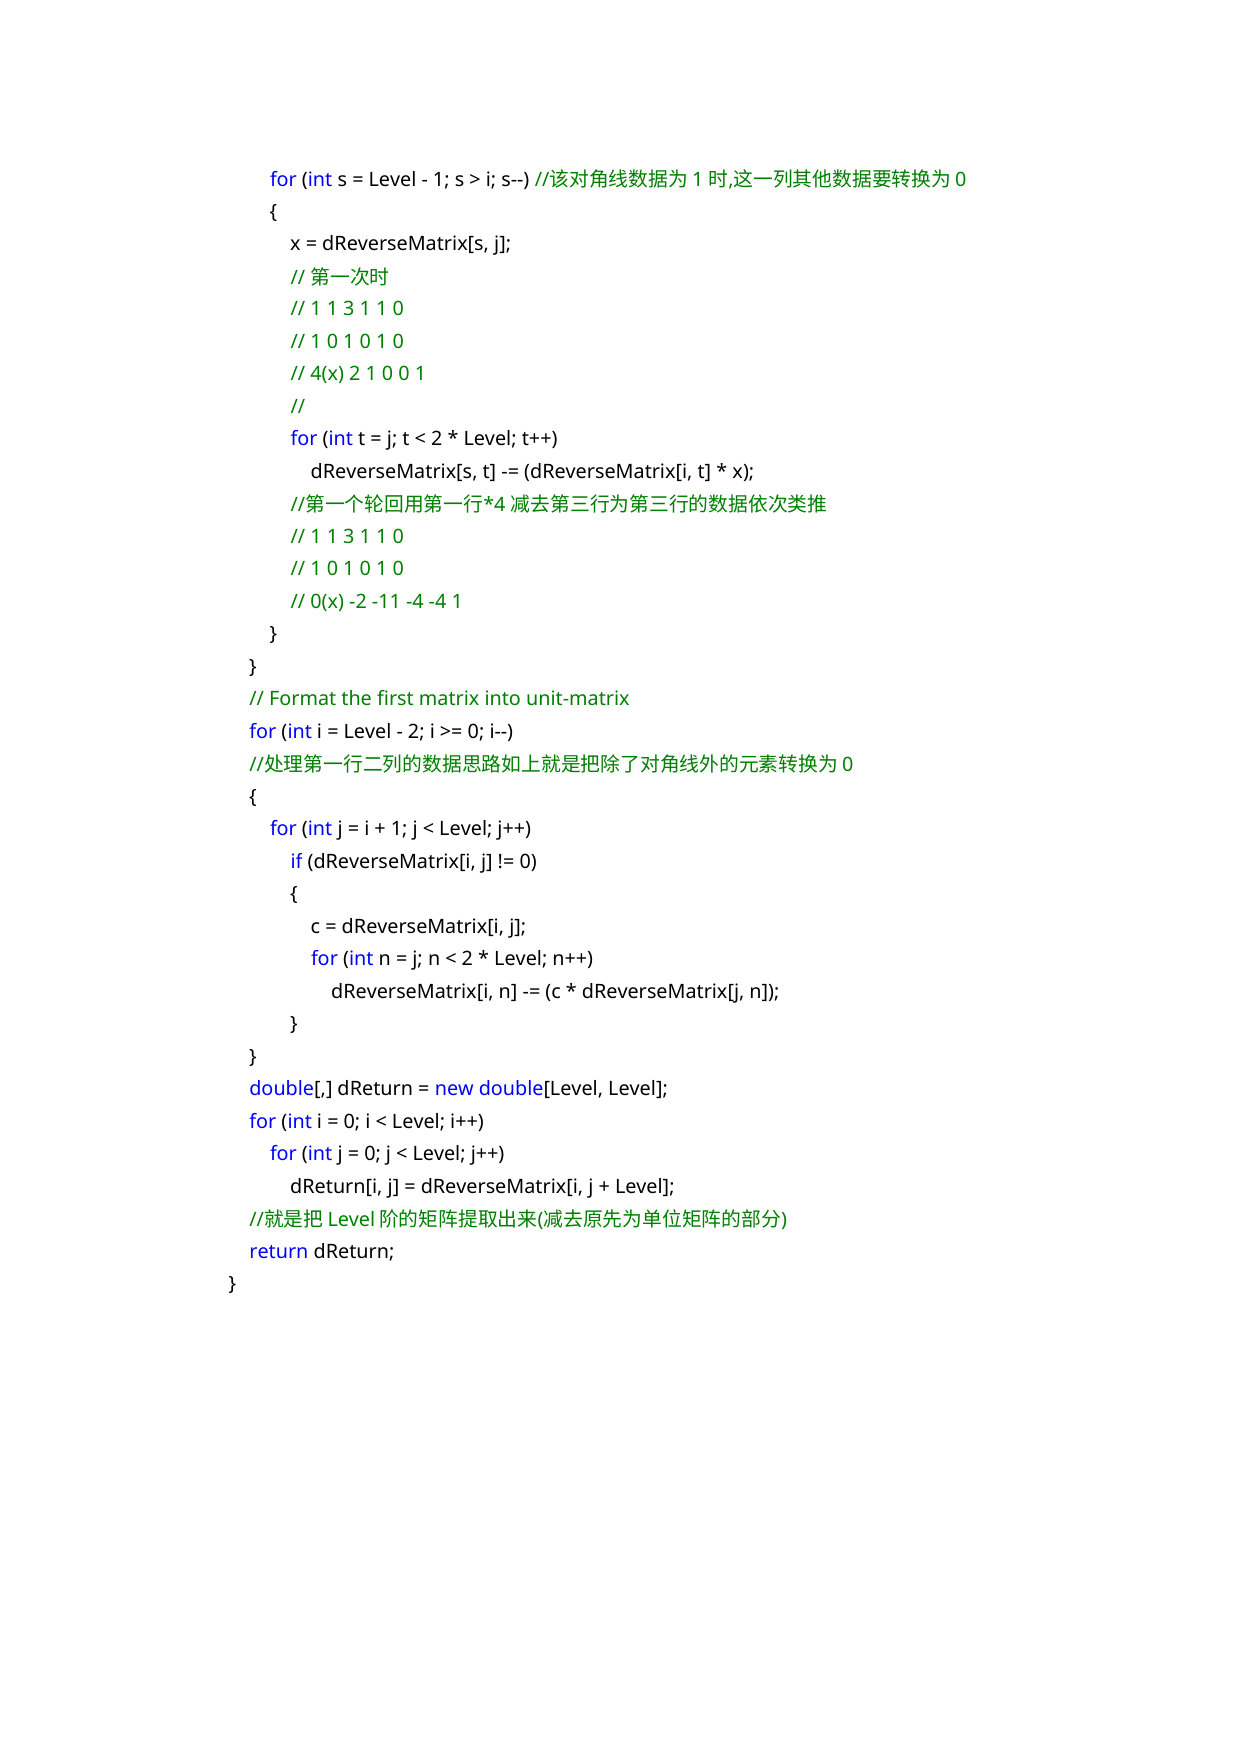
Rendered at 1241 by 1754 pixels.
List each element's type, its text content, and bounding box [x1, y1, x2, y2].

text // 4(x) 2 1 0 0 1 [187, 357, 1053, 389]
text c = dReverseMatrix[i, j]; [187, 909, 1053, 942]
text dReturn[i, j] = dReverseMatrix[i, j + Level]; [187, 1169, 1053, 1202]
text { [187, 779, 1053, 812]
text for (int j = 0; j < Level; j++) [187, 1137, 1053, 1169]
text // 0(x) -2 -11 -4 -4 1 [187, 584, 1053, 617]
text { [187, 194, 1053, 227]
text } [187, 1039, 1053, 1072]
text // 1 0 1 0 1 0 [187, 552, 1053, 584]
text } [187, 617, 1053, 649]
text //就是把Level阶的矩阵提取出来(减去原先为单位矩阵的部分) [187, 1202, 1053, 1234]
text x = dReverseMatrix[s, j]; [187, 227, 1053, 259]
text for (int t = j; t < 2 * Level; t++) [187, 422, 1053, 454]
text // 第一次时 [187, 259, 1053, 292]
text //第一个轮回用第一行*4 减去第三行为第三行的数据依次类推 [187, 487, 1053, 519]
text // 1 0 1 0 1 0 [187, 324, 1053, 357]
text for (int i = Level - 2; i >= 0; i--) [187, 714, 1053, 747]
text } [187, 1267, 1053, 1299]
text for (int i = 0; i < Level; i++) [187, 1104, 1053, 1137]
text return dReturn; [187, 1234, 1053, 1267]
text } [187, 649, 1053, 682]
text // [187, 389, 1053, 422]
text double[,] dReturn = new double[Level, Level]; [187, 1072, 1053, 1104]
text { [187, 877, 1053, 909]
text for (int j = i + 1; j < Level; j++) [187, 812, 1053, 844]
text //处理第一行二列的数据思路如上就是把除了对角线外的元素转换为0 [187, 747, 1053, 779]
text dReverseMatrix[s, t] -= (dReverseMatrix[i, t] * x); [187, 454, 1053, 487]
text // 1 1 3 1 1 0 [187, 519, 1053, 552]
text // 1 1 3 1 1 0 [187, 292, 1053, 324]
text // Format the first matrix into unit-matrix [187, 682, 1053, 714]
text if (dReverseMatrix[i, j] != 0) [187, 844, 1053, 877]
text dReverseMatrix[i, n] -= (c * dReverseMatrix[j, n]); [187, 974, 1053, 1007]
text for (int s = Level - 1; s > i; s--) //该对角线数据为1 时,这一列其他数据要转换为0 [187, 162, 1053, 194]
text for (int n = j; n < 2 * Level; n++) [187, 942, 1053, 974]
text } [187, 1007, 1053, 1039]
